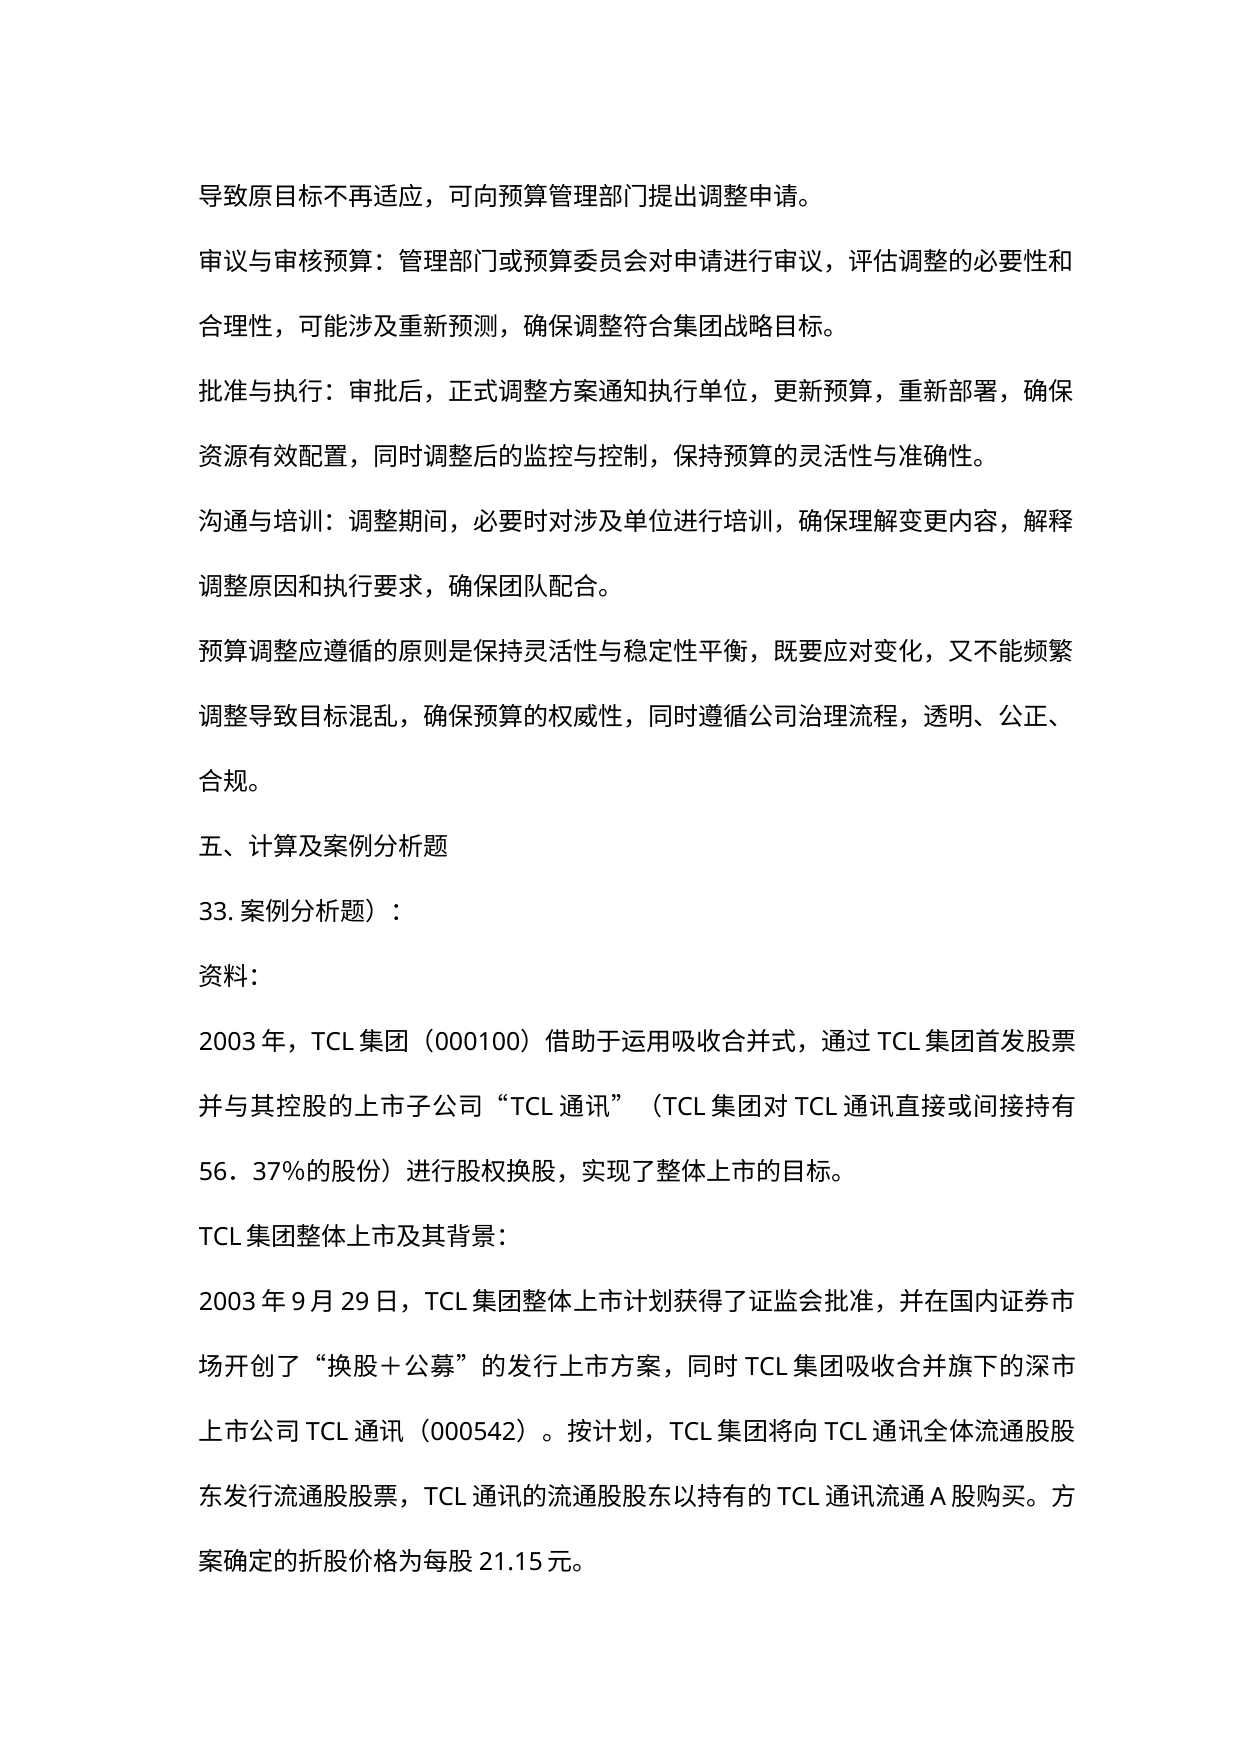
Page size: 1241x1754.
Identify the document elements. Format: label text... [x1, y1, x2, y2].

table_cell TCL集团整体上市及其背景： [188, 1202, 1087, 1267]
table_cell 预算调整应遵循的原则是保持灵活性与稳定性平衡，既要应对变化，又不能频繁调整导致目标混乱，确保预算的权威性，同时遵循公司治理流程，透明、公正、合规。 [188, 617, 1087, 812]
table_cell 33. 案例分析题）： [188, 877, 1087, 942]
table_cell 沟通与培训：调整期间，必要时对涉及单位进行培训，确保理解变更内容，解释调整原因和执行要求，确保团队配合。 [188, 487, 1087, 617]
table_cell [188, 162, 1087, 227]
table_cell 2003年，TCL集团（000100）借助于运用吸收合并式，通过TCL集团首发股票并与其控股的上市子公司“TCL通讯”（TCL集团对TCL通讯直接或间接持有56．37％的股份）进行股权换股，实现了整体上市的目标。 [188, 1007, 1087, 1202]
table_cell 审议与审核预算：管理部门或预算委员会对申请进行审议，评估调整的必要性和合理性，可能涉及重新预测，确保调整符合集团战略目标。 [188, 227, 1087, 357]
table_cell 批准与执行：审批后，正式调整方案通知执行单位，更新预算，重新部署，确保资源有效配置，同时调整后的监控与控制，保持预算的灵活性与准确性。 [188, 357, 1087, 487]
table_cell 五、计算及案例分析题 [188, 812, 1087, 877]
table_cell 2003年9月29日，TCL集团整体上市计划获得了证监会批准，并在国内证券市场开创了“换股＋公募”的发行上市方案，同时TCL集团吸收合并旗下的深市上市公司TCL通讯（000542）。按计划，TCL集团将向TCL通讯全体流通股股东发行流通股股票，TCL通讯的流通股股东以持有的TCL通讯流通A股购买。方案确定的折股价格为每股21.15元。 [188, 1267, 1087, 1592]
table_cell 资料： [188, 942, 1087, 1007]
